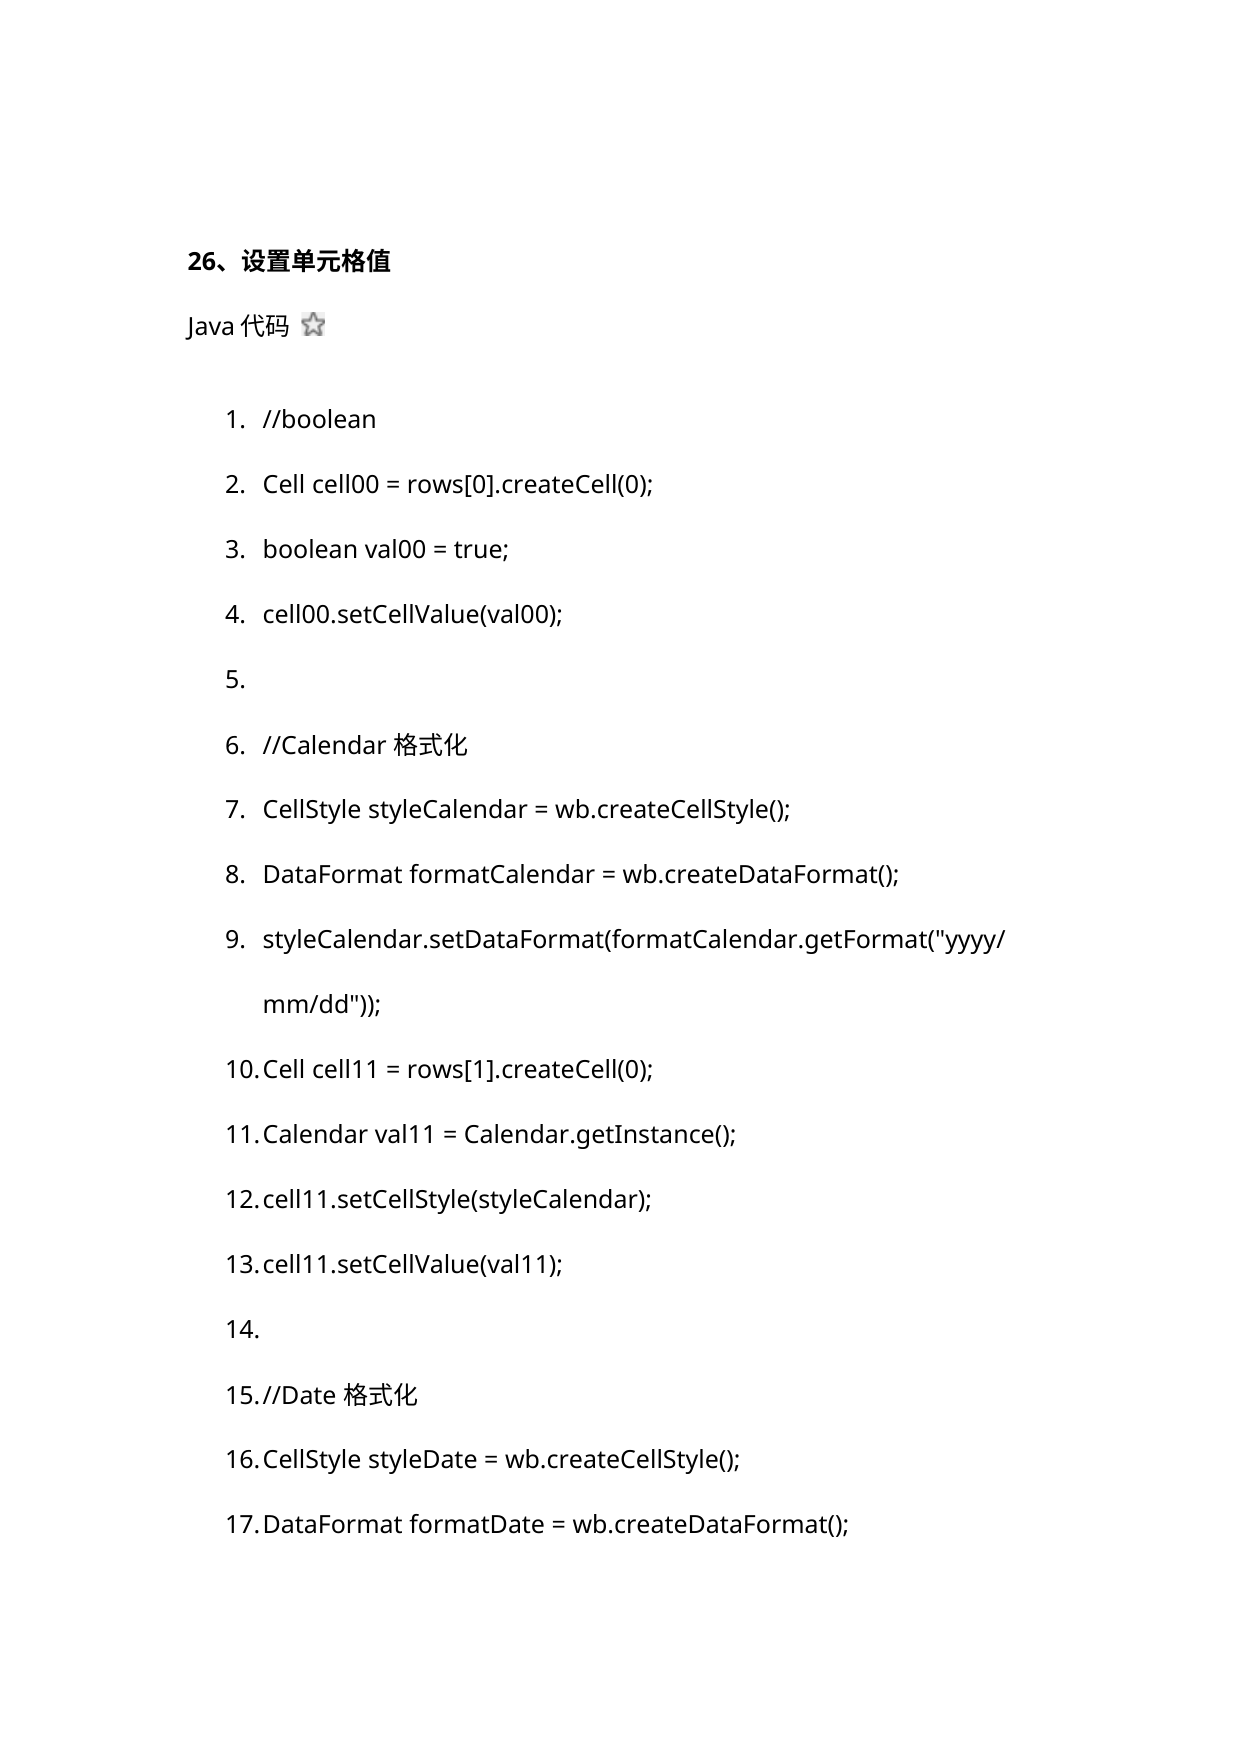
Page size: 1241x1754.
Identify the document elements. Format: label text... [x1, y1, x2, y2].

list //Date 格式化 [225, 1361, 1053, 1426]
picture [301, 312, 325, 336]
list Cell cell00 = rows[0].createCell(0); [225, 451, 1053, 516]
list cell00.setCellValue(val00); [225, 581, 1053, 646]
list DataFormat formatDate = wb.createDataFormat(); [225, 1491, 1053, 1556]
list Cell cell11 = rows[1].createCell(0); [225, 1036, 1053, 1101]
list cell11.setCellValue(val11); [225, 1231, 1053, 1296]
list DataFormat formatCalendar = wb.createDataFormat(); [225, 841, 1053, 906]
text 26、设置单元格值 [187, 162, 1053, 292]
list cell11.setCellStyle(styleCalendar); [225, 1166, 1053, 1231]
list styleCalendar.setDataFormat(formatCalendar.getFormat("yyyy/mm/dd")); [225, 906, 1053, 1036]
text Java代码 [187, 292, 1053, 357]
list CellStyle styleDate = wb.createCellStyle(); [225, 1426, 1053, 1491]
list //Calendar 格式化 [225, 711, 1053, 776]
list //boolean [225, 386, 1053, 451]
list CellStyle styleCalendar = wb.createCellStyle(); [225, 776, 1053, 841]
list Calendar val11 = Calendar.getInstance(); [225, 1101, 1053, 1166]
list boolean val00 = true; [225, 516, 1053, 581]
